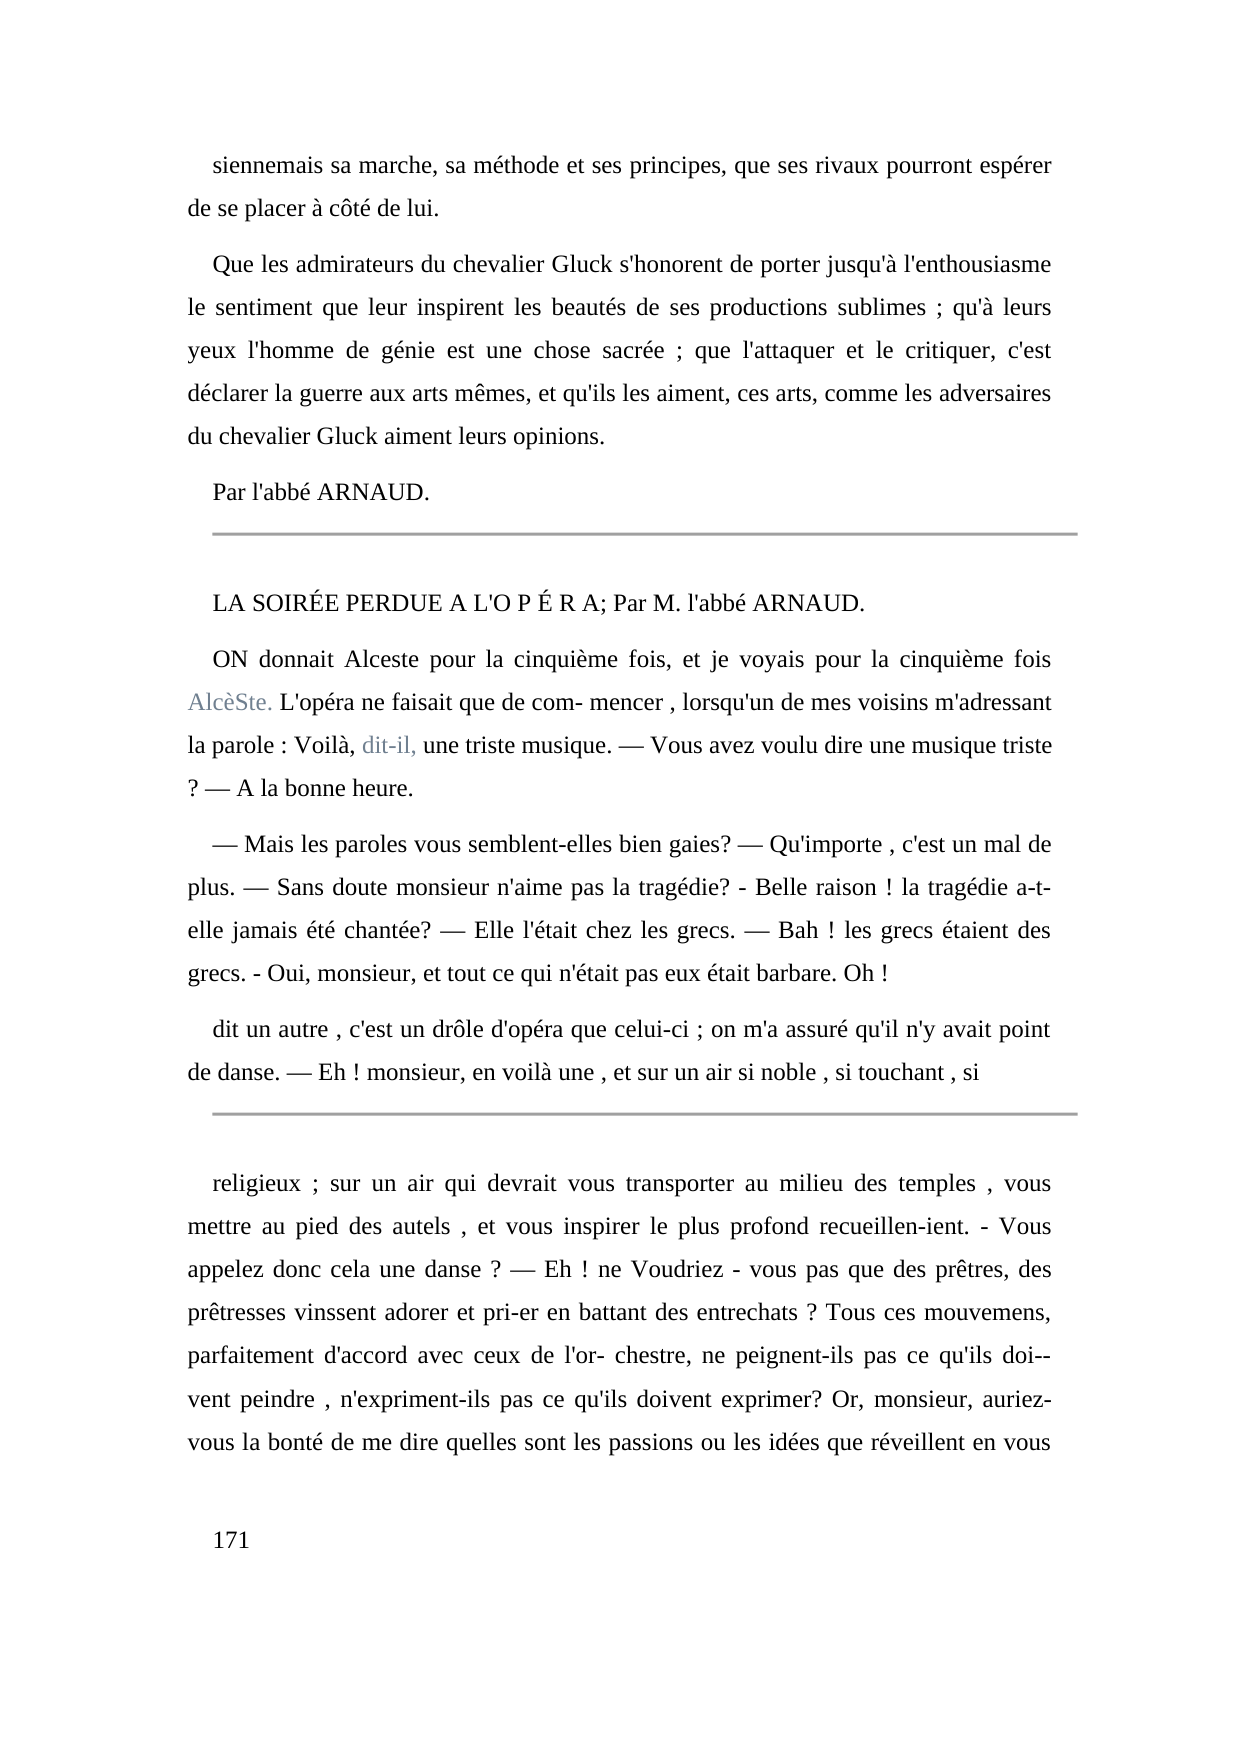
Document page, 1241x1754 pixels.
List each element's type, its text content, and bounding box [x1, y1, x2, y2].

text Que les admirateurs du chevalier Gluck s'honorent de porter jusqu'à l'enthousiasme le sentiment que leur inspirent les beautés de ses productions sublimes ; qu'à leurs yeux l'homme de génie est une chose sacrée ; que l'attaquer et le critiquer, c'est déclarer la guerre aux arts mêmes, et qu'ils les aiment, ces arts, comme les adversaires du chevalier Gluck aiment leurs opinions. [187, 249, 1053, 450]
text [187, 1168, 1053, 1456]
text Par l'abbé ARNAUD. [187, 477, 1053, 506]
text siennemais sa marche, sa méthode et ses principes, que ses rivaux pourront espérer de se placer à côté de lui. [187, 150, 1053, 222]
text — Mais les paroles vous semblent-elles bien gaies? — Qu'importe , c'est un mal de plus. — Sans doute monsieur n'aime pas la tragédie? - Belle raison ! la tragédie a-t-elle jamais été chantée? — Elle l'était chez les grecs. — Bah ! les grecs étaient des grecs. - Oui, monsieur, et tout ce qui n'était pas eux était barbare. Oh ! [187, 829, 1053, 987]
text LA SOIRÉE PERDUE A L'O P É R A; Par M. l'abbé ARNAUD. [187, 588, 1053, 617]
text ON donnait Alceste pour la cinquième fois, et je voyais pour la cinquième fois AlcèSte. L'opéra ne faisait que de com- mencer , lorsqu'un de mes voisins m'adressant la parole : Voilà, dit-il, une triste musique. — Vous avez voulu dire une musique triste ? — A la bonne heure. [187, 644, 1053, 802]
text dit un autre , c'est un drôle d'opéra que celui-ci ; on m'a assuré qu'il n'y avait point de danse. — Eh ! monsieur, en voilà une , et sur un air si noble , si touchant , si [187, 1014, 1053, 1086]
